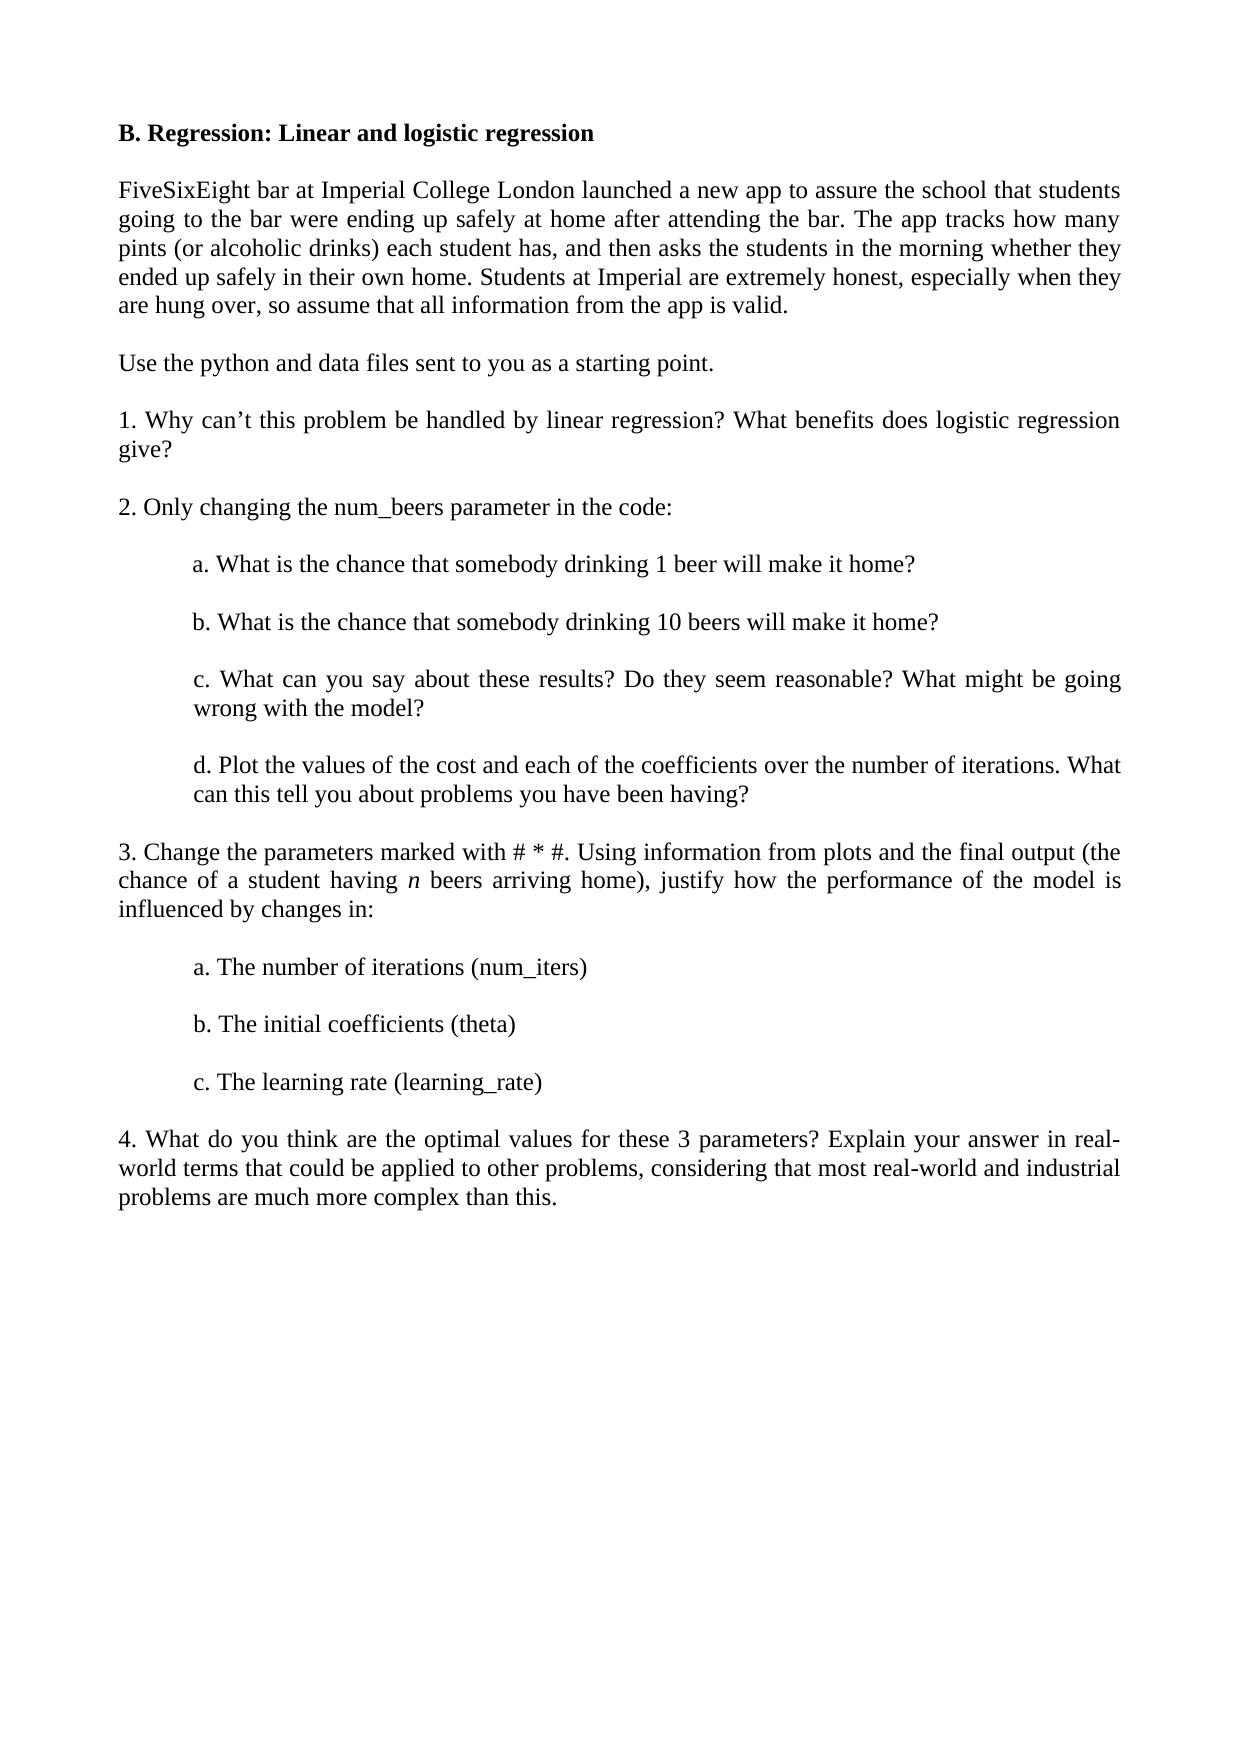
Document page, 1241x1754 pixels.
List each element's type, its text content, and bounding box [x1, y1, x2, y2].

text Use the python and data files sent to you as a starting point. [118, 348, 1122, 377]
text c. The learning rate (learning_rate) [193, 1067, 1122, 1096]
text 1. Why can’t this problem be handled by linear regression? What benefits does logistic regression give? [118, 406, 1122, 463]
text b. What is the chance that somebody drinking 10 beers will make it home? [118, 607, 1122, 636]
text a. The number of iterations (num_iters) [193, 952, 1122, 981]
text d. Plot the values of the cost and each of the coefficients over the number of iterations. What can this tell you about problems you have been having? [193, 751, 1122, 808]
text c. What can you say about these results? Do they seem reasonable? What might be going wrong with the model? [193, 664, 1122, 722]
text B. Regression: Linear and logistic regression [118, 118, 1122, 147]
text 3. Change the parameters marked with # * #. Using information from plots and the final output (the chance of a student having n beers arriving home), justify how the performance of the model is influenced by changes in: [118, 837, 1122, 923]
text FiveSixEight bar at Imperial College London launched a new app to assure the school that students going to the bar were ending up safely at home after attending the bar. The app tracks how many pints (or alcoholic drinks) each student has, and then asks the students in the morning whether they ended up safely in their own home. Students at Imperial are extremely honest, especially when they are hung over, so assume that all information from the app is valid. [118, 176, 1122, 319]
text 2. Only changing the num_beers parameter in the code: [118, 492, 1122, 521]
text a. What is the chance that somebody drinking 1 beer will make it home? [118, 549, 1122, 578]
text 4. What do you think are the optimal values for these 3 parameters? Explain your answer in real-world terms that could be applied to other problems, considering that most real-world and industrial problems are much more complex than this. [118, 1124, 1122, 1211]
text b. The initial coefficients (theta) [193, 1009, 1122, 1038]
